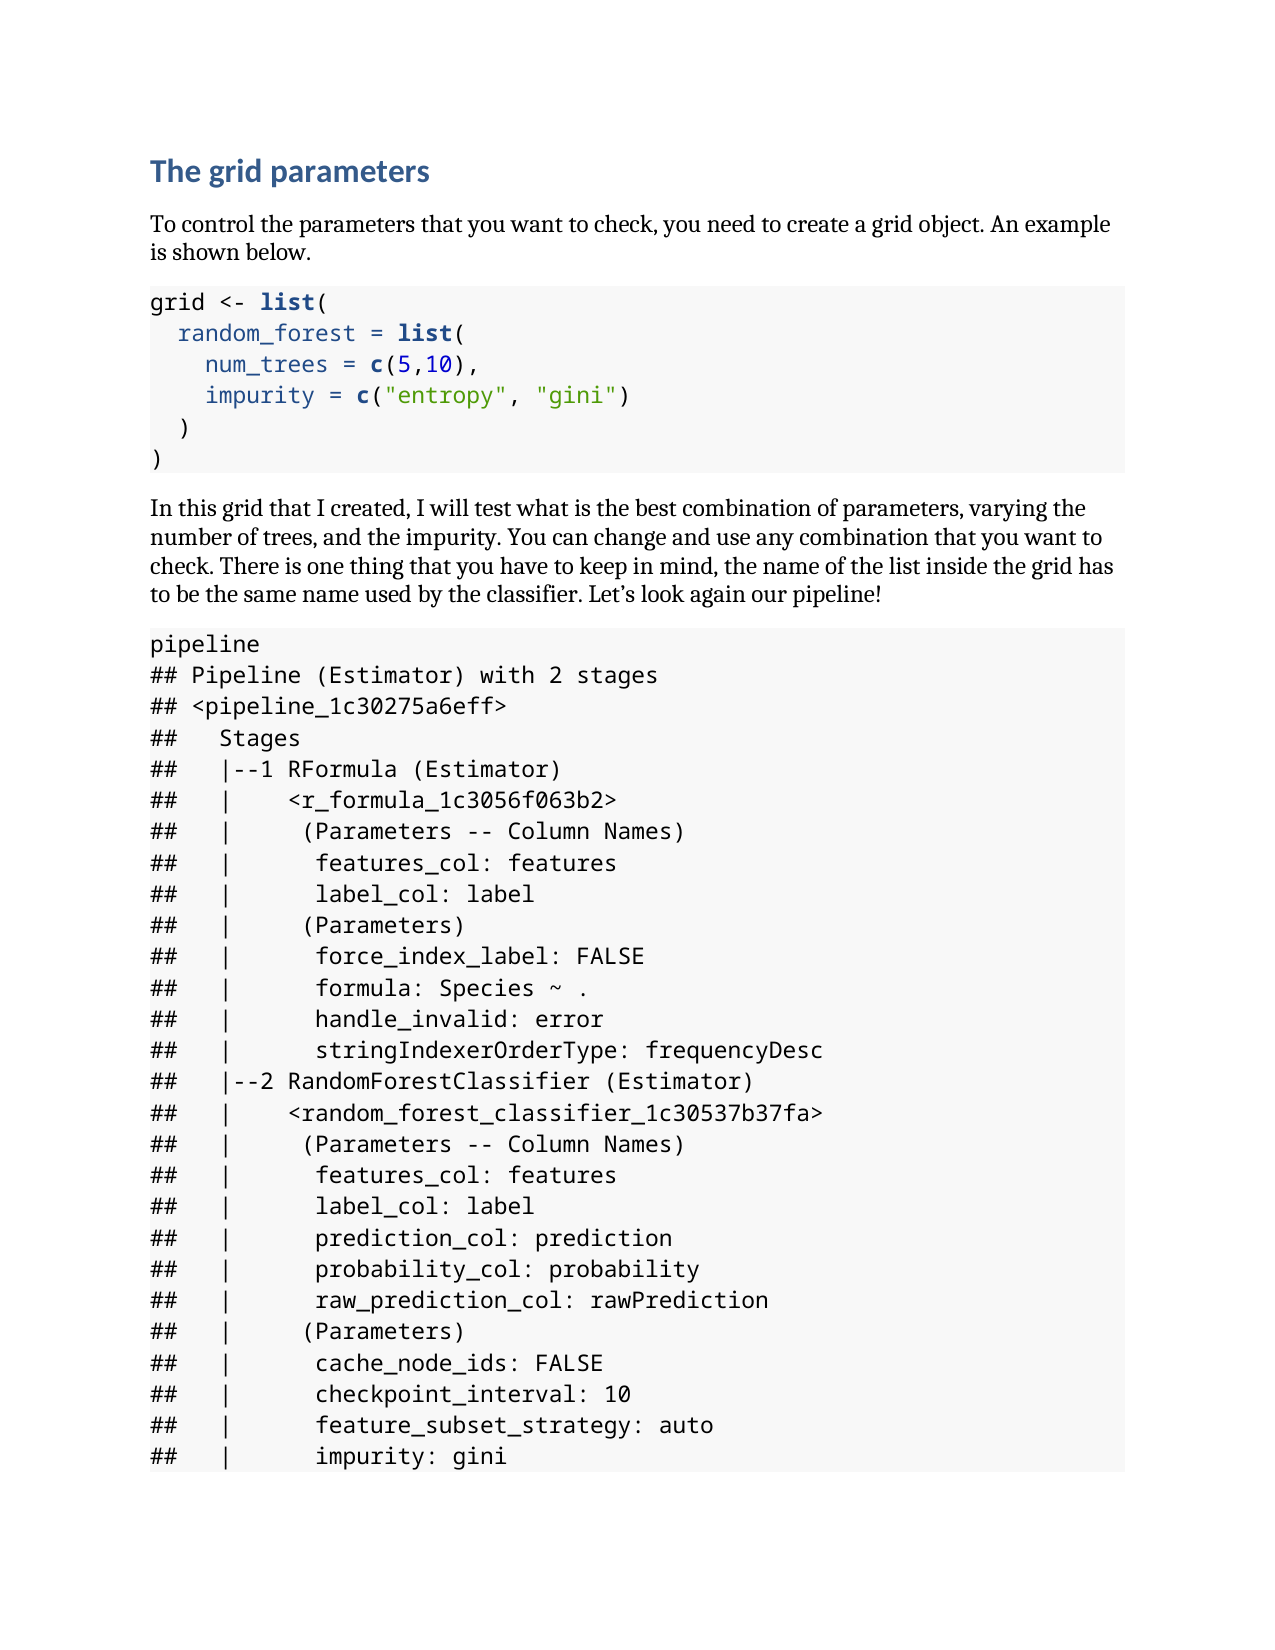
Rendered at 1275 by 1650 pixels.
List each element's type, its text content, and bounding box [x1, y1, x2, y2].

subtitle The grid parameters [150, 150, 1125, 191]
text To control the parameters that you want to check, you need to create a grid object. An example is shown below. [150, 209, 1125, 267]
text In this grid that I created, I will test what is the best combination of parameters, varying the number of trees, and the impurity. You can change and use any combination that you want to check. There is one thing that you have to keep in mind, the name of the list inside the grid has to be the same name used by the classifier. Let’s look again our pipeline! [150, 494, 1125, 609]
text grid <- list( random_forest = list( num_trees = c(5,10), impurity = c("entropy", "gini") ) ) [150, 286, 1125, 473]
